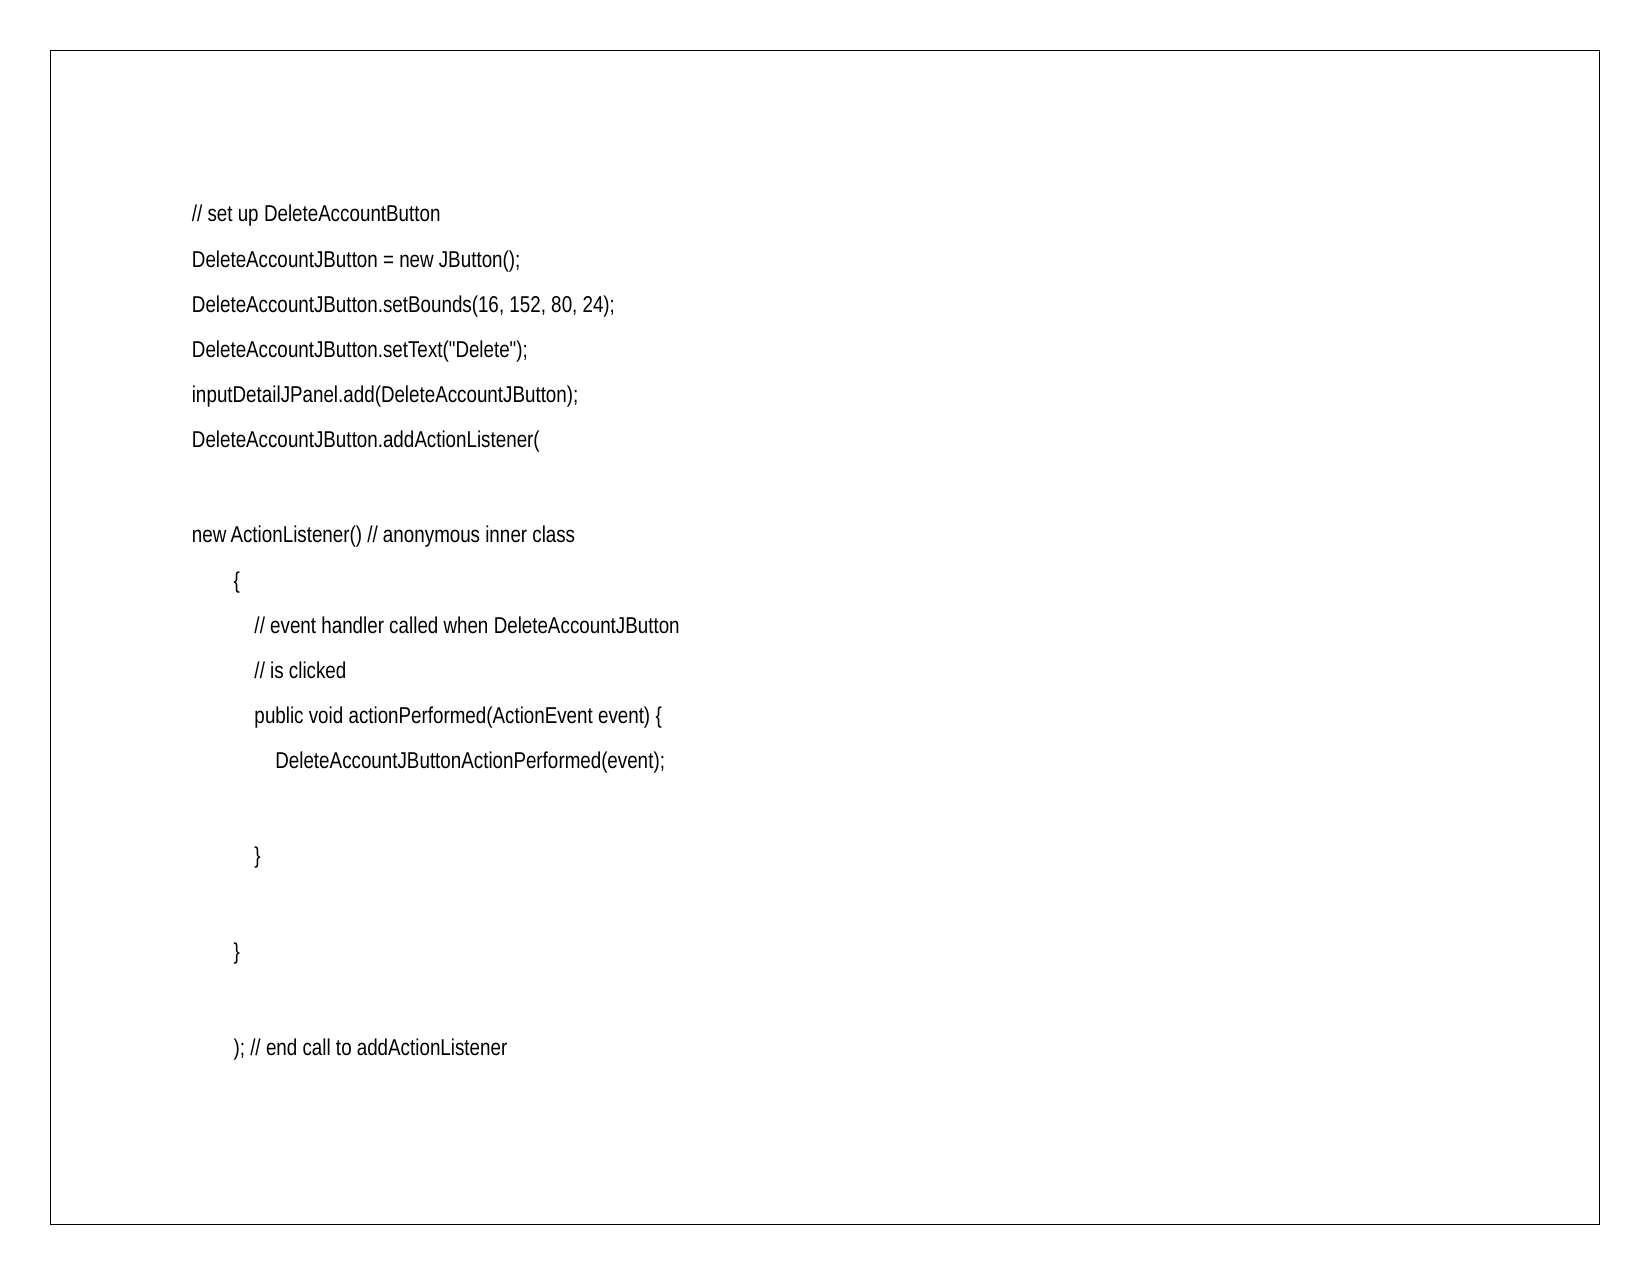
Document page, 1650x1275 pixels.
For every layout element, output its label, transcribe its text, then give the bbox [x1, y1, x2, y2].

text DeleteAccountJButton = new JButton(); [150, 246, 1500, 272]
text public void actionPerformed(ActionEvent event) { [150, 702, 1500, 728]
text DeleteAccountJButtonActionPerformed(event); [150, 747, 1500, 773]
text DeleteAccountJButton.addActionListener( [150, 426, 1500, 452]
text DeleteAccountJButton.setText("Delete"); [150, 336, 1500, 362]
text inputDetailJPanel.add(DeleteAccountJButton); [150, 381, 1500, 407]
text { [150, 567, 1500, 593]
text // is clicked [150, 657, 1500, 683]
text } [150, 842, 1500, 869]
text // set up DeleteAccountButton [150, 200, 1500, 227]
text ); // end call to addActionListener [150, 1033, 1500, 1060]
text } [150, 938, 1500, 964]
text new ActionListener() // anonymous inner class [150, 521, 1500, 548]
text DeleteAccountJButton.setBounds(16, 152, 80, 24); [150, 291, 1500, 317]
text // event handler called when DeleteAccountJButton [150, 612, 1500, 638]
